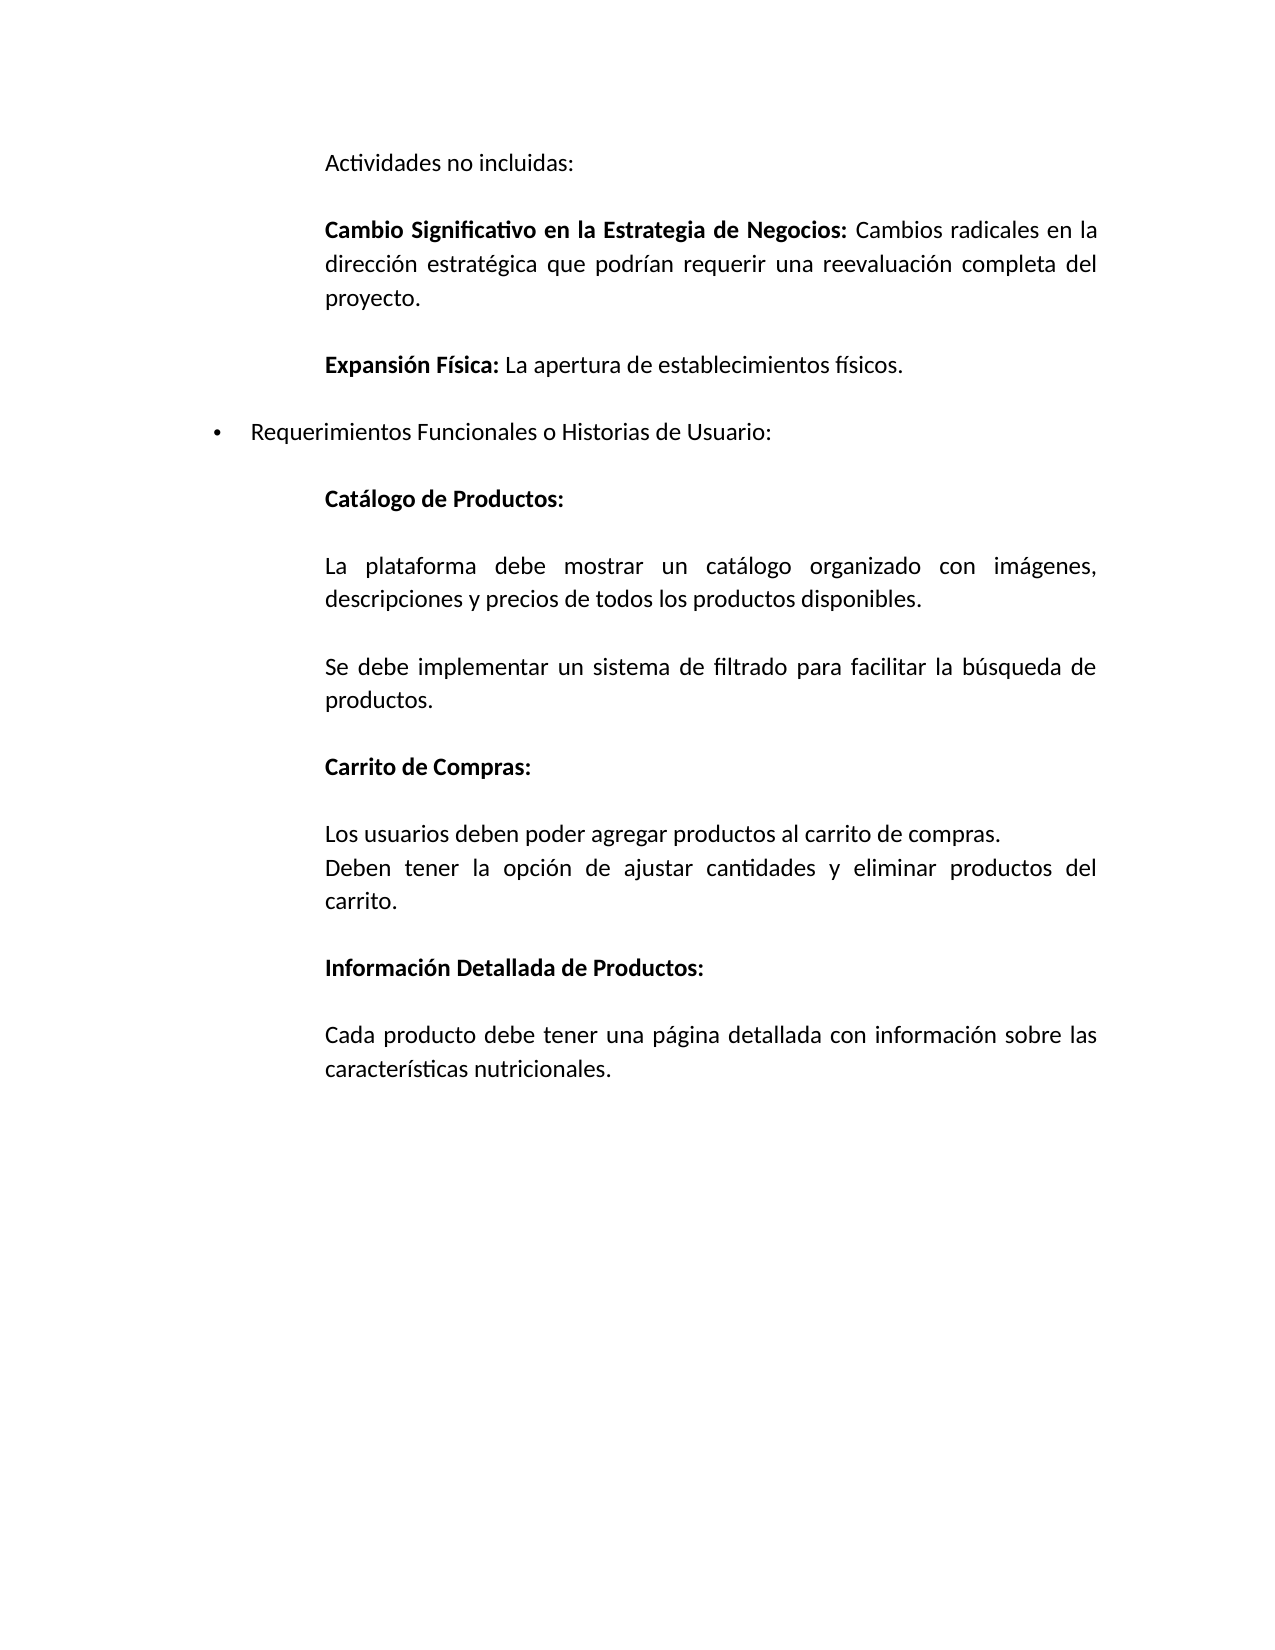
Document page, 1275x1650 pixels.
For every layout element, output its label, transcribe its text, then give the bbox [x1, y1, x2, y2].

text Los usuarios deben poder agregar productos al carrito de compras. [325, 818, 1098, 849]
text Catálogo de Productos: [325, 483, 1098, 513]
text Información Detallada de Productos: [325, 953, 1098, 983]
text Actividades no incluidas: [325, 148, 1098, 178]
text Expansión Física: La apertura de establecimientos físicos. [325, 349, 1098, 379]
text Se debe implementar un sistema de filtrado para facilitar la búsqueda de productos. [325, 651, 1098, 715]
text Deben tener la opción de ajustar cantidades y eliminar productos del carrito. [325, 852, 1098, 916]
text Cambio Significativo en la Estrategia de Negocios: Cambios radicales en la dirección estratégica que podrían requerir una reevaluación completa del proyecto. [325, 215, 1098, 312]
list Requerimientos Funcionales o Historias de Usuario: [213, 416, 1098, 446]
text Cada producto debe tener una página detallada con información sobre las características nutricionales. [325, 1020, 1098, 1084]
text La plataforma debe mostrar un catálogo organizado con imágenes, descripciones y precios de todos los productos disponibles. [325, 550, 1098, 614]
text Carrito de Compras: [325, 751, 1098, 782]
